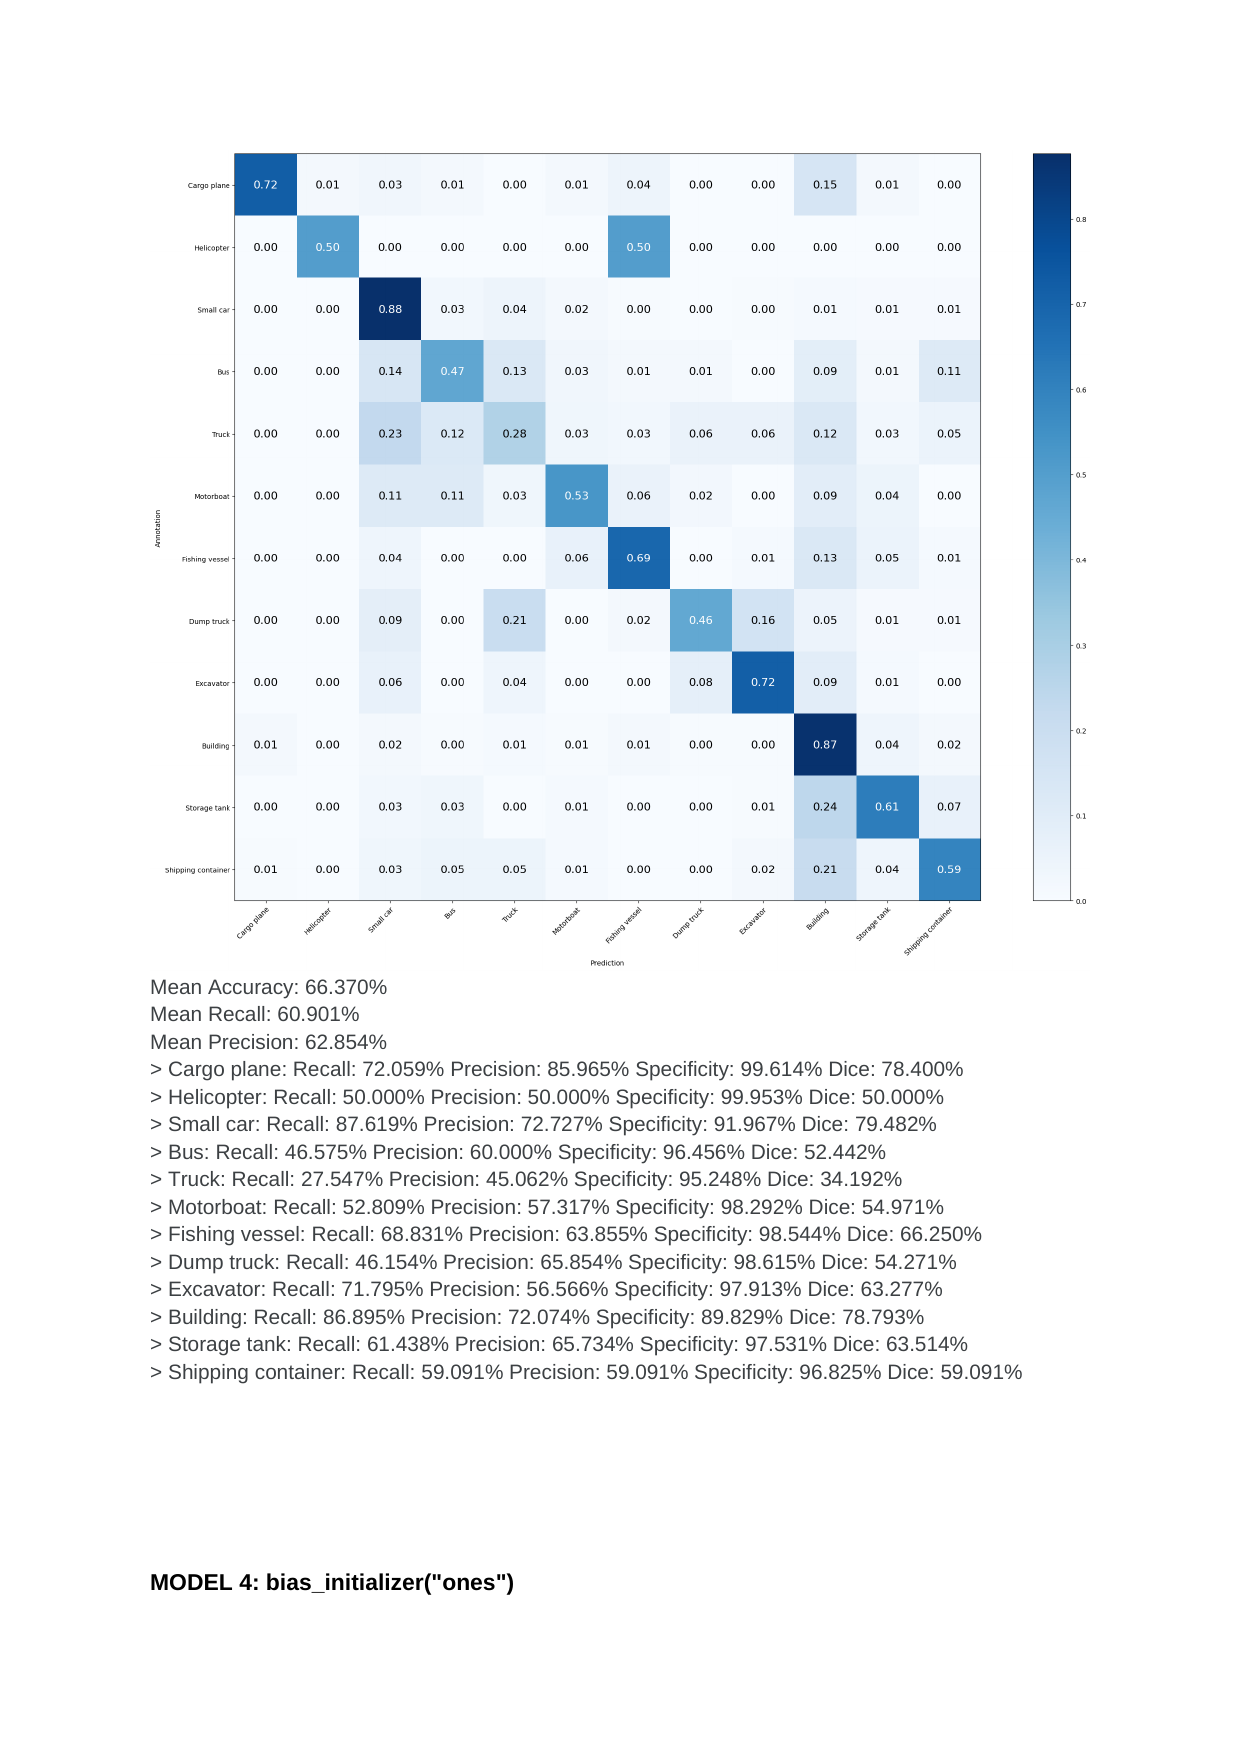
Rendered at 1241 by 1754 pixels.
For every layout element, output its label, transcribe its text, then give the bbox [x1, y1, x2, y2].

text > Building: Recall: 86.895% Precision: 72.074% Specificity: 89.829% Dice: 78.793% [150, 1305, 1090, 1329]
text > Motorboat: Recall: 52.809% Precision: 57.317% Specificity: 98.292% Dice: 54.971% [150, 1195, 1090, 1219]
text > Dump truck: Recall: 46.154% Precision: 65.854% Specificity: 98.615% Dice: 54.271% [150, 1250, 1090, 1274]
text > Excavator: Recall: 71.795% Precision: 56.566% Specificity: 97.913% Dice: 63.277% [150, 1277, 1090, 1301]
text MODEL 4: bias_initializer("ones") [150, 1568, 1090, 1595]
text > Helicopter: Recall: 50.000% Precision: 50.000% Specificity: 99.953% Dice: 50.000% [150, 1085, 1090, 1109]
text > Bus: Recall: 46.575% Precision: 60.000% Specificity: 96.456% Dice: 52.442% [150, 1140, 1090, 1164]
text Mean Accuracy: 66.370% [150, 975, 1090, 999]
picture [150, 150, 1091, 971]
text > Fishing vessel: Recall: 68.831% Precision: 63.855% Specificity: 98.544% Dice: 66.250% [150, 1222, 1090, 1246]
text Mean Precision: 62.854% [150, 1030, 1090, 1054]
text > Storage tank: Recall: 61.438% Precision: 65.734% Specificity: 97.531% Dice: 63.514% [150, 1332, 1090, 1356]
text > Shipping container: Recall: 59.091% Precision: 59.091% Specificity: 96.825% Dice: 59.091% [150, 1360, 1090, 1384]
text > Truck: Recall: 27.547% Precision: 45.062% Specificity: 95.248% Dice: 34.192% [150, 1167, 1090, 1191]
text Mean Recall: 60.901% [150, 1002, 1090, 1026]
text > Small car: Recall: 87.619% Precision: 72.727% Specificity: 91.967% Dice: 79.482% [150, 1112, 1090, 1136]
text > Cargo plane: Recall: 72.059% Precision: 85.965% Specificity: 99.614% Dice: 78.400% [150, 1057, 1090, 1081]
